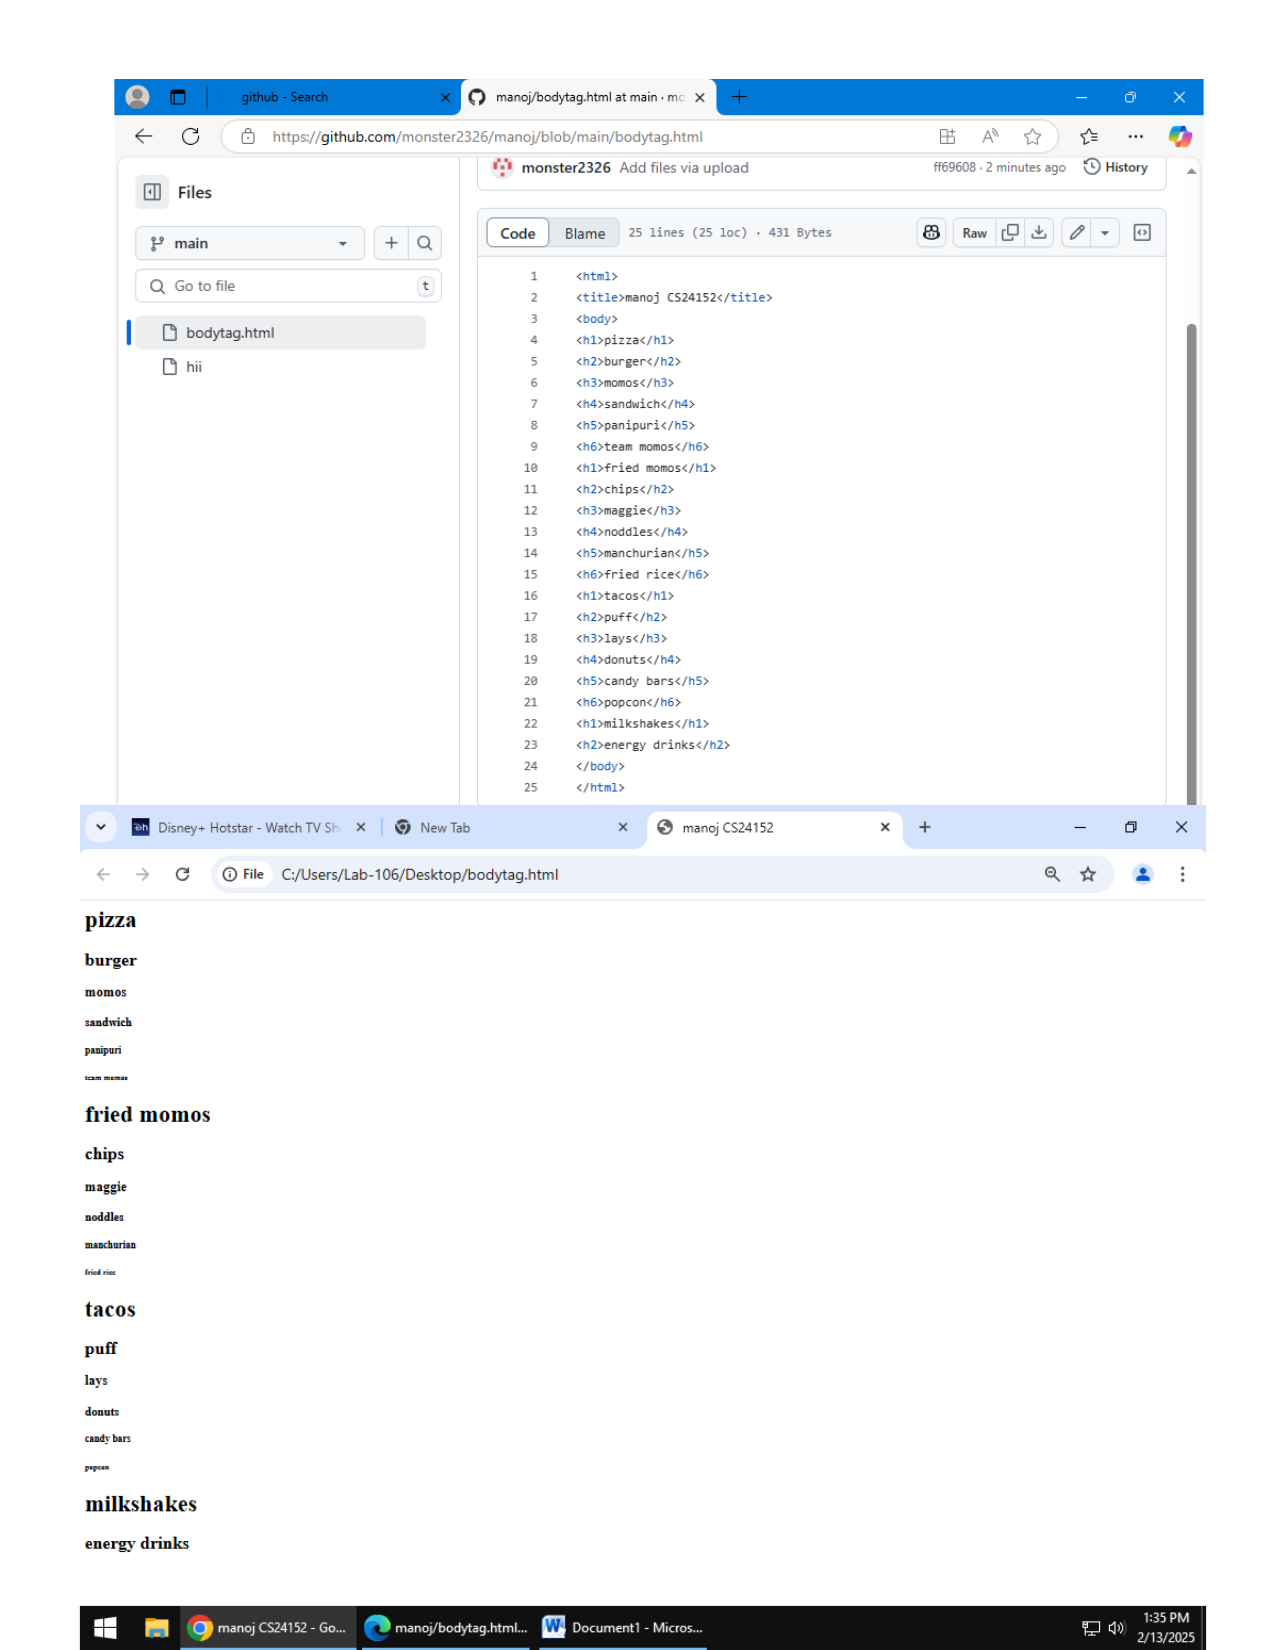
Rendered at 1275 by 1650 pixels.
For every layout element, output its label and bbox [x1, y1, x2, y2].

picture [79, 79, 1207, 1650]
